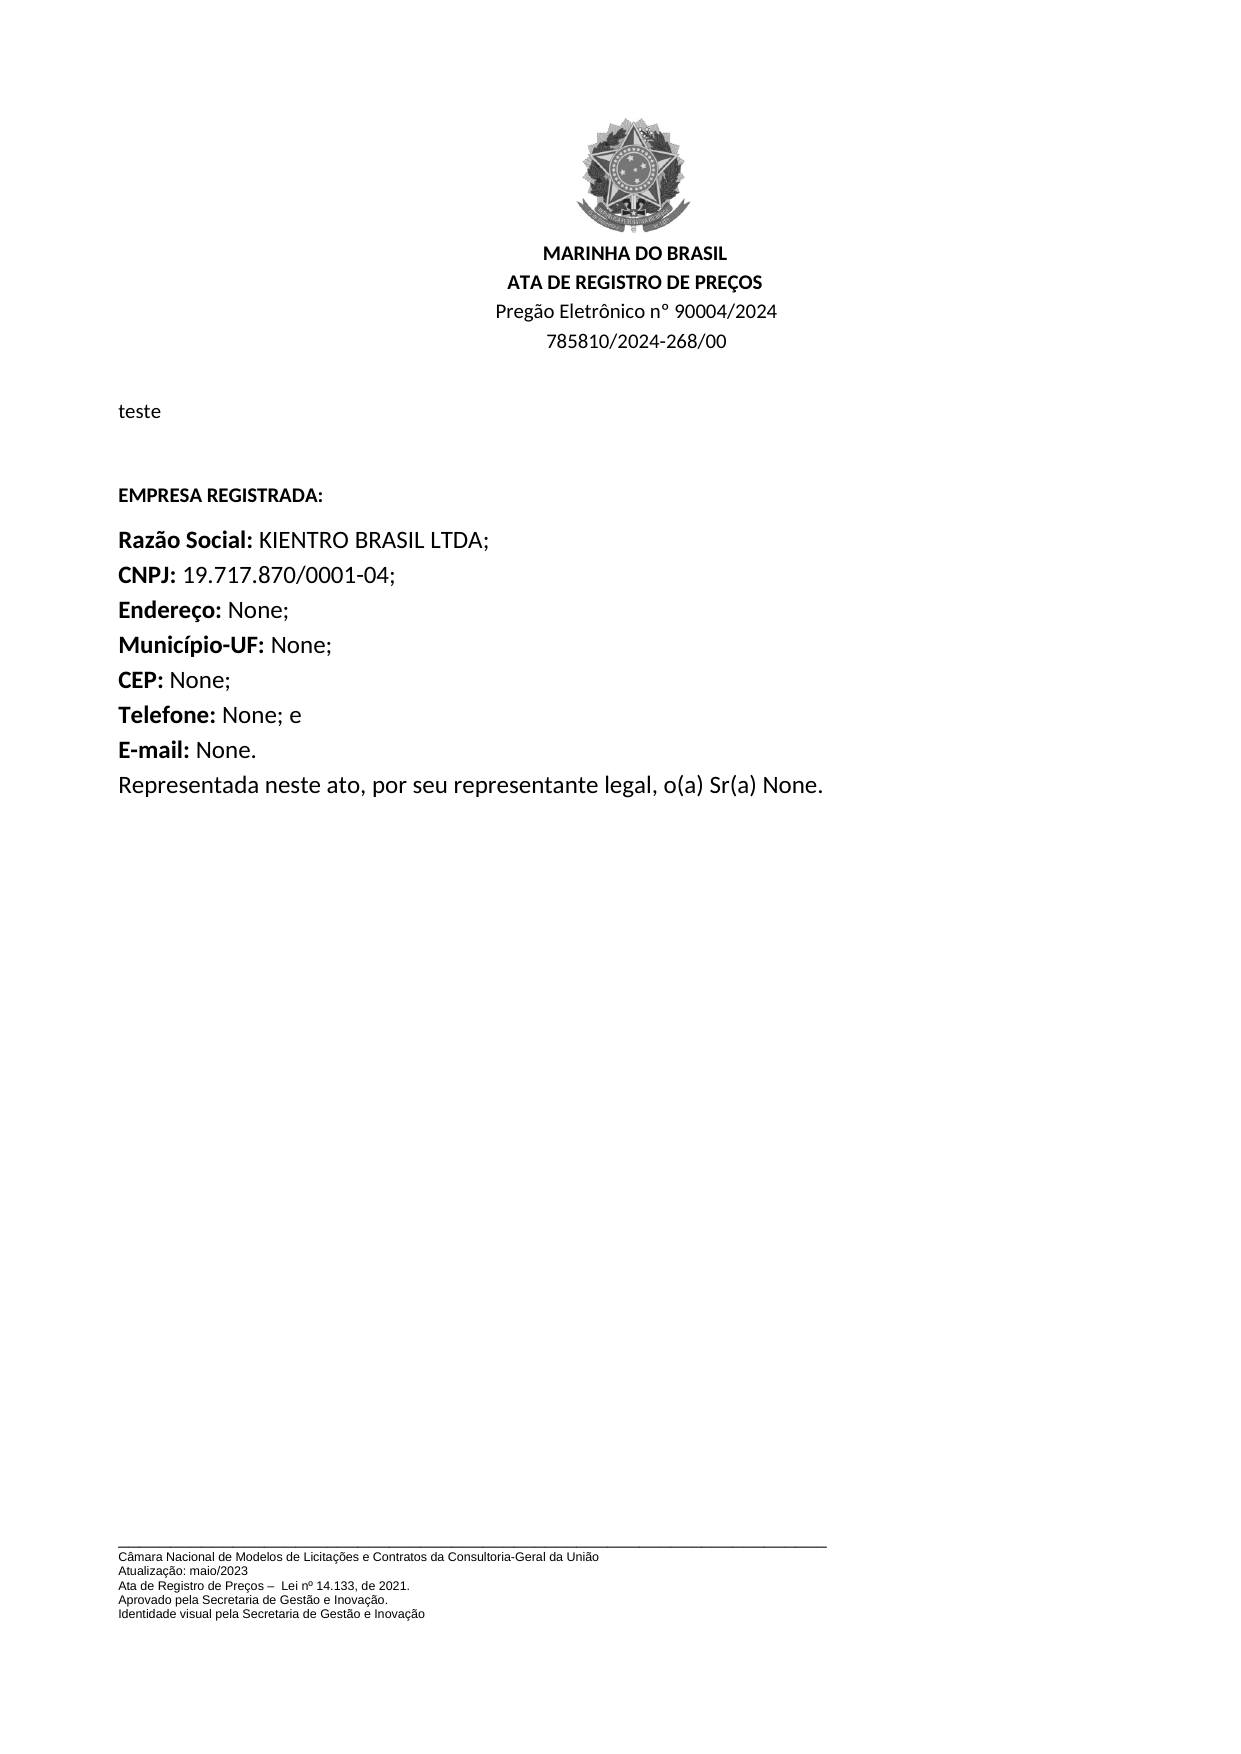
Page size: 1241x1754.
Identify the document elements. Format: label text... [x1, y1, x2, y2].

text teste [118, 399, 1154, 424]
text Razão Social: KIENTRO BRASIL LTDA; CNPJ: 19.717.870/0001-04; Endereço: None; Município-UF: None; CEP: None; Telefone: None; e E-mail: None. Representada neste ato, por seu representante legal, o(a) Sr(a) None. [118, 524, 1152, 832]
picture [575, 118, 694, 237]
text MARINHA DO BRASIL [118, 240, 1152, 266]
text EMPRESA REGISTRADA: [118, 482, 1154, 507]
text Pregão Eletrônico nº 90004/2024 785810/2024-268/00 [118, 299, 1155, 353]
text ATA DE REGISTRO DE PREÇOS [118, 269, 1152, 295]
